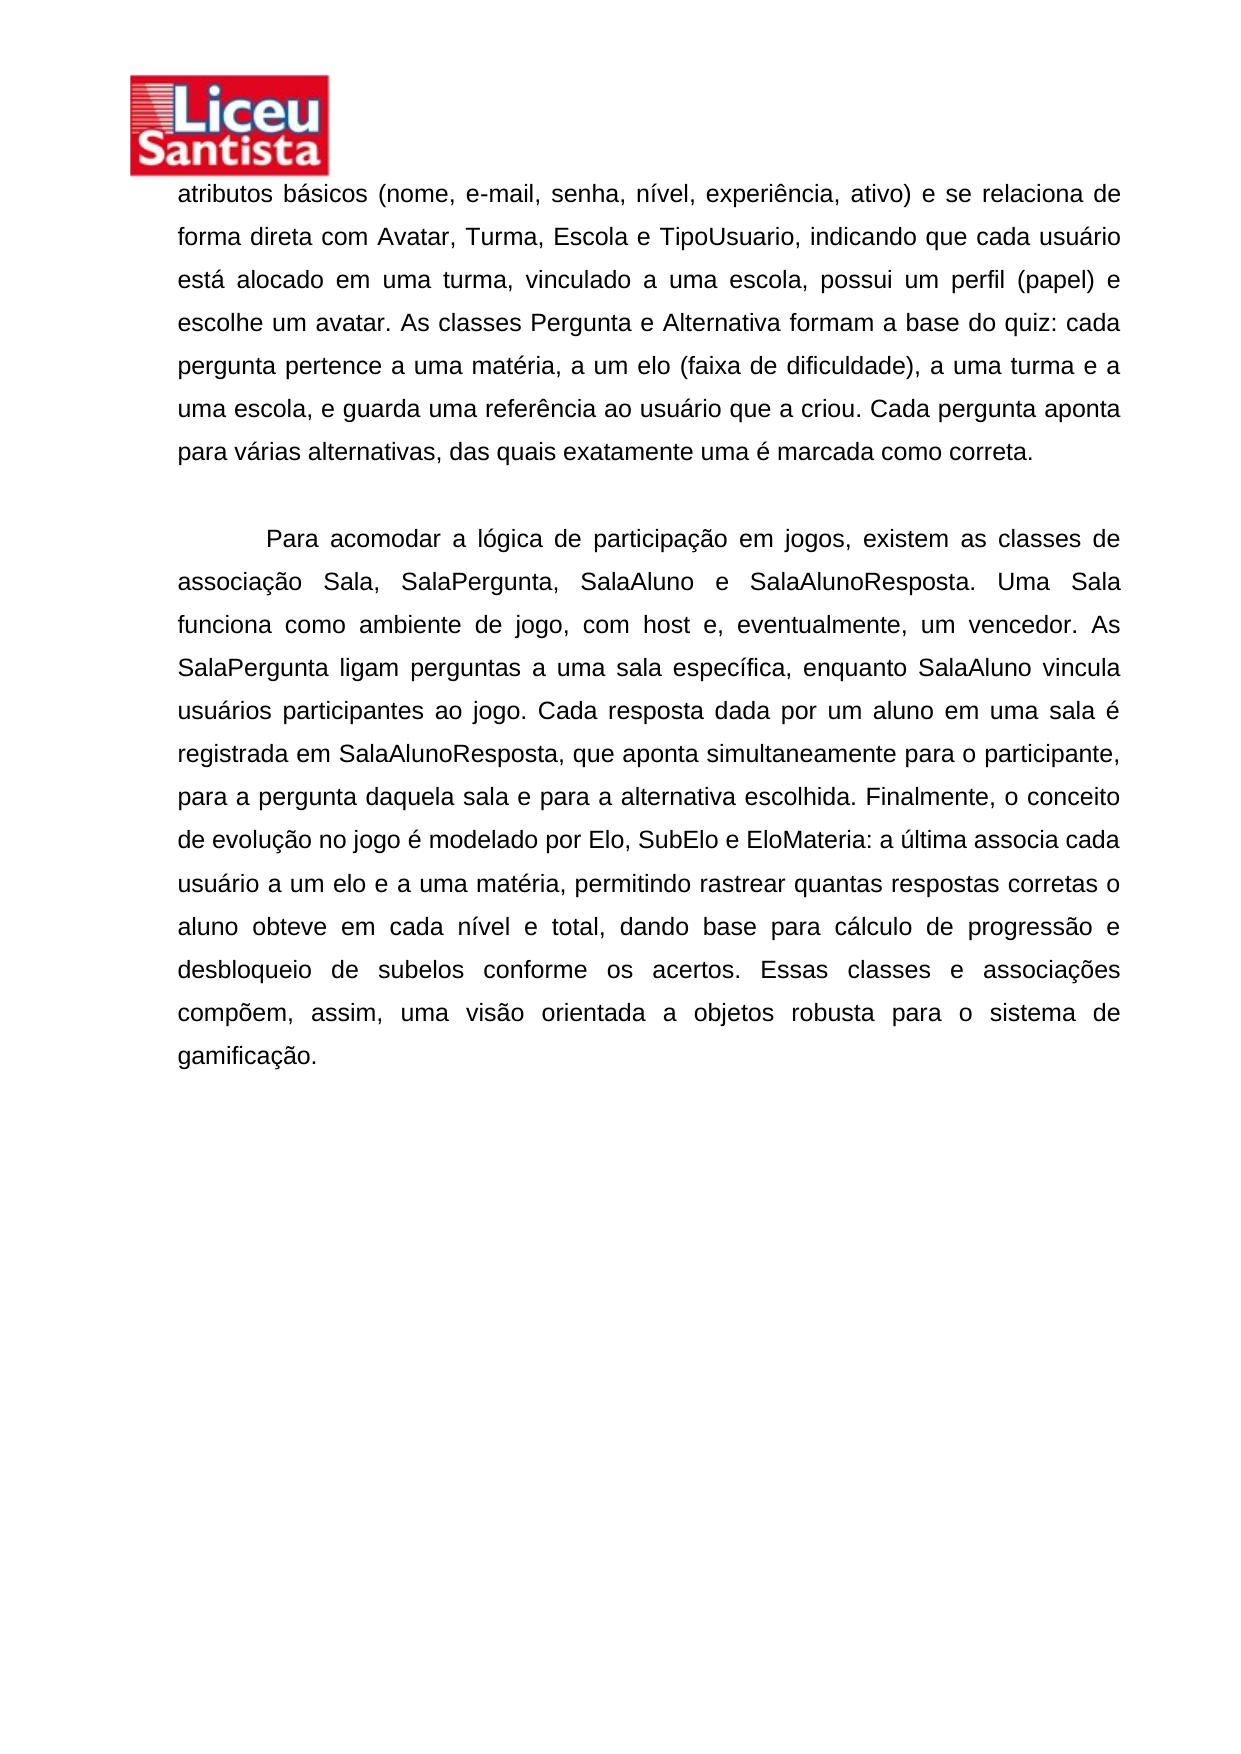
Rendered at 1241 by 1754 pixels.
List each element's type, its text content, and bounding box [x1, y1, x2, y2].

picture [130, 74, 331, 178]
text Para acomodar a lógica de participação em jogos, existem as classes de associação Sala, SalaPergunta, SalaAluno e SalaAlunoResposta. Uma Sala funciona como ambiente de jogo, com host e, eventualmente, um vencedor. As SalaPergunta ligam perguntas a uma sala específica, enquanto SalaAluno vincula usuários participantes ao jogo. Cada resposta dada por um aluno em uma sala é registrada em SalaAlunoResposta, que aponta simultaneamente para o participante, para a pergunta daquela sala e para a alternativa escolhida. Finalmente, o conceito de evolução no jogo é modelado por Elo, SubElo e EloMateria: a última associa cada usuário a um elo e a uma matéria, permitindo rastrear quantas respostas corretas o aluno obteve em cada nível e total, dando base para cálculo de progressão e desbloqueio de subelos conforme os acertos. Essas classes e associações compõem, assim, uma visão orientada a objetos robusta para o sistema de gamificação. [177, 523, 1122, 1070]
